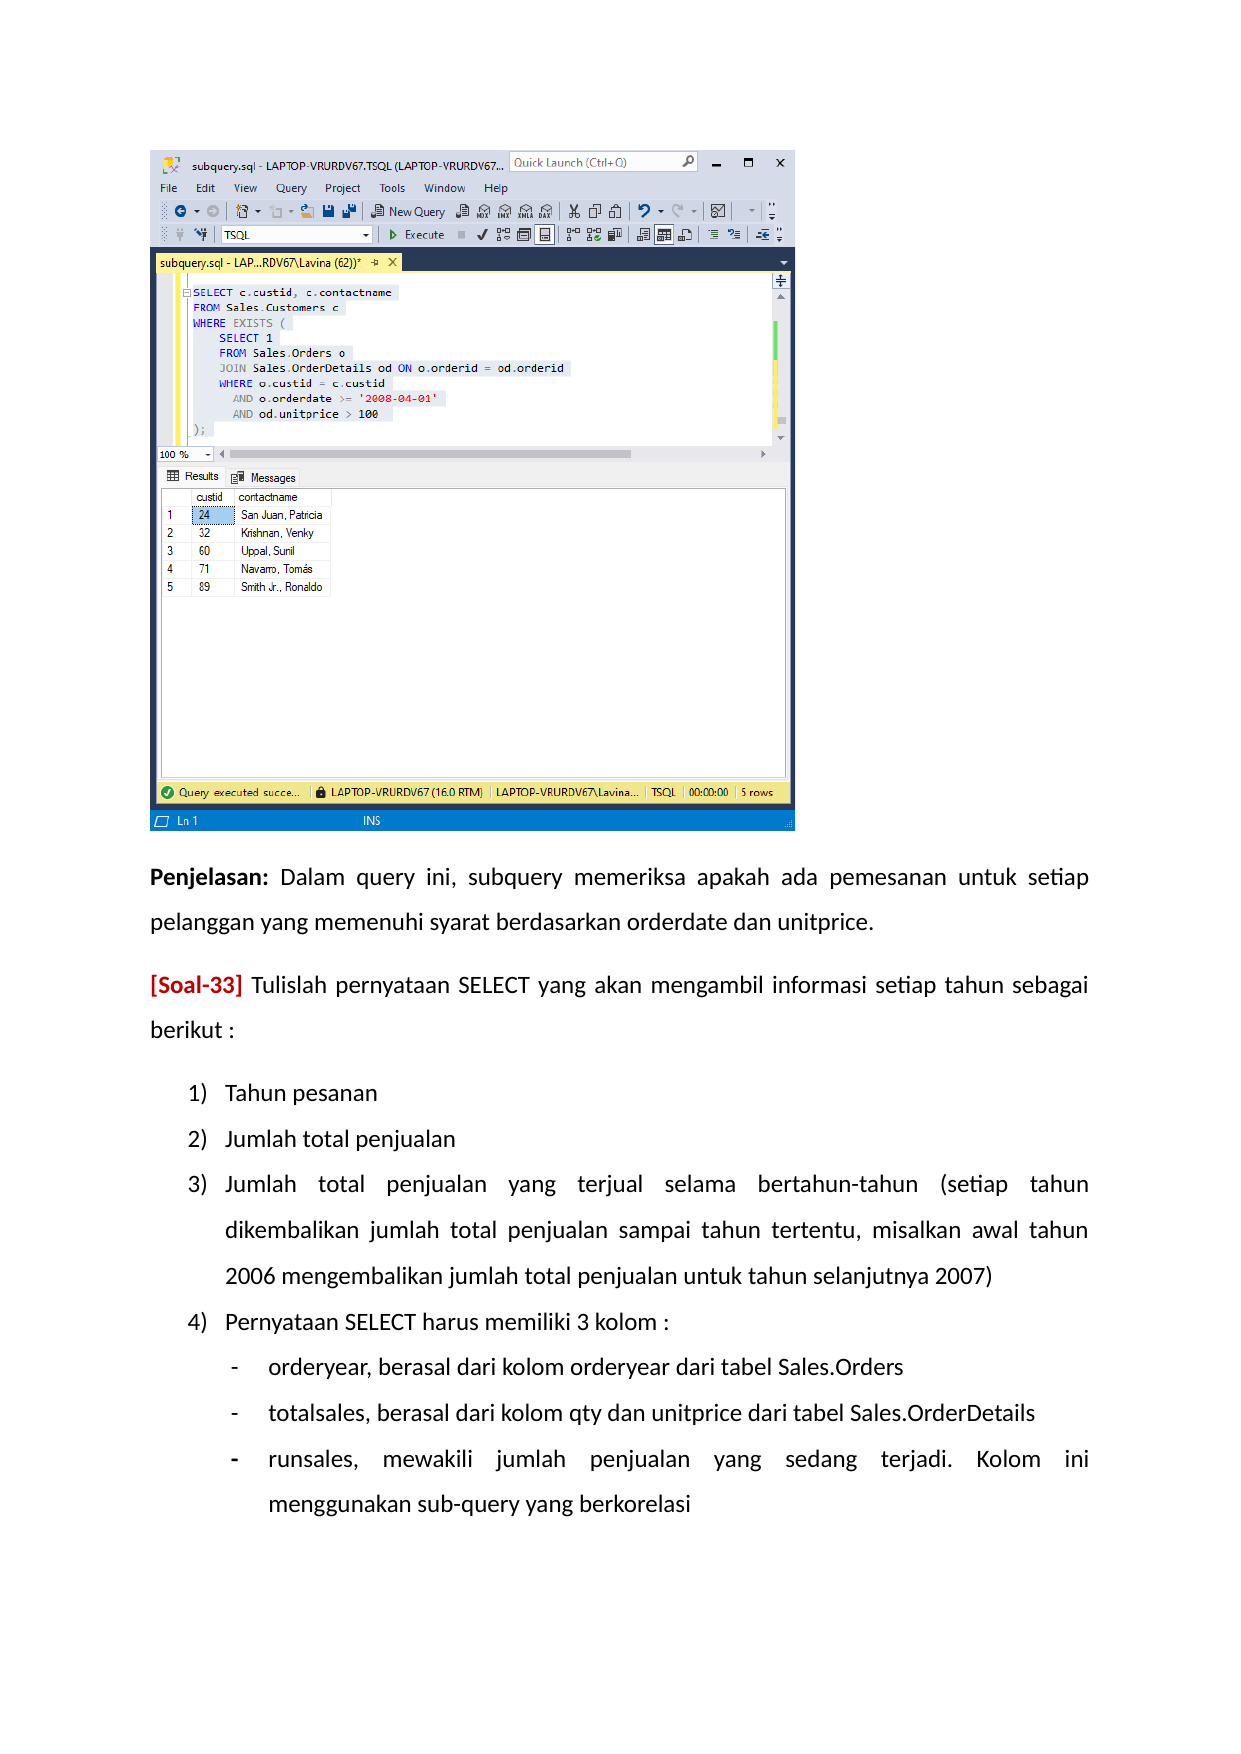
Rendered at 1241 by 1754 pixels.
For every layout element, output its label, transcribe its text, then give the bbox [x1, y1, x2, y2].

text Penjelasan: Dalam query ini, subquery memeriksa apakah ada pemesanan untuk setiap pelanggan yang memenuhi syarat berdasarkan orderdate dan unitprice. [150, 861, 1090, 937]
list orderyear, berasal dari kolom orderyear dari tabel Sales.Orders [231, 1351, 1090, 1382]
picture [150, 150, 796, 831]
list totalsales, berasal dari kolom qty dan unitprice dari tabel Sales.OrderDetails [231, 1397, 1090, 1428]
list Jumlah total penjualan [187, 1123, 1090, 1153]
list Jumlah total penjualan yang terjual selama bertahun-tahun (setiap tahun dikembalikan jumlah total penjualan sampai tahun tertentu, misalkan awal tahun 2006 mengembalikan jumlah total penjualan untuk tahun selanjutnya 2007) [187, 1168, 1090, 1291]
list runsales, mewakili jumlah penjualan yang sedang terjadi. Kolom ini menggunakan sub-query yang berkorelasi [231, 1443, 1090, 1519]
text [Soal-33] Tulislah pernyataan SELECT yang akan mengambil informasi setiap tahun sebagai berikut : [150, 969, 1090, 1045]
list Pernyataan SELECT harus memiliki 3 kolom : [187, 1306, 1090, 1336]
list Tahun pesanan [187, 1077, 1090, 1108]
